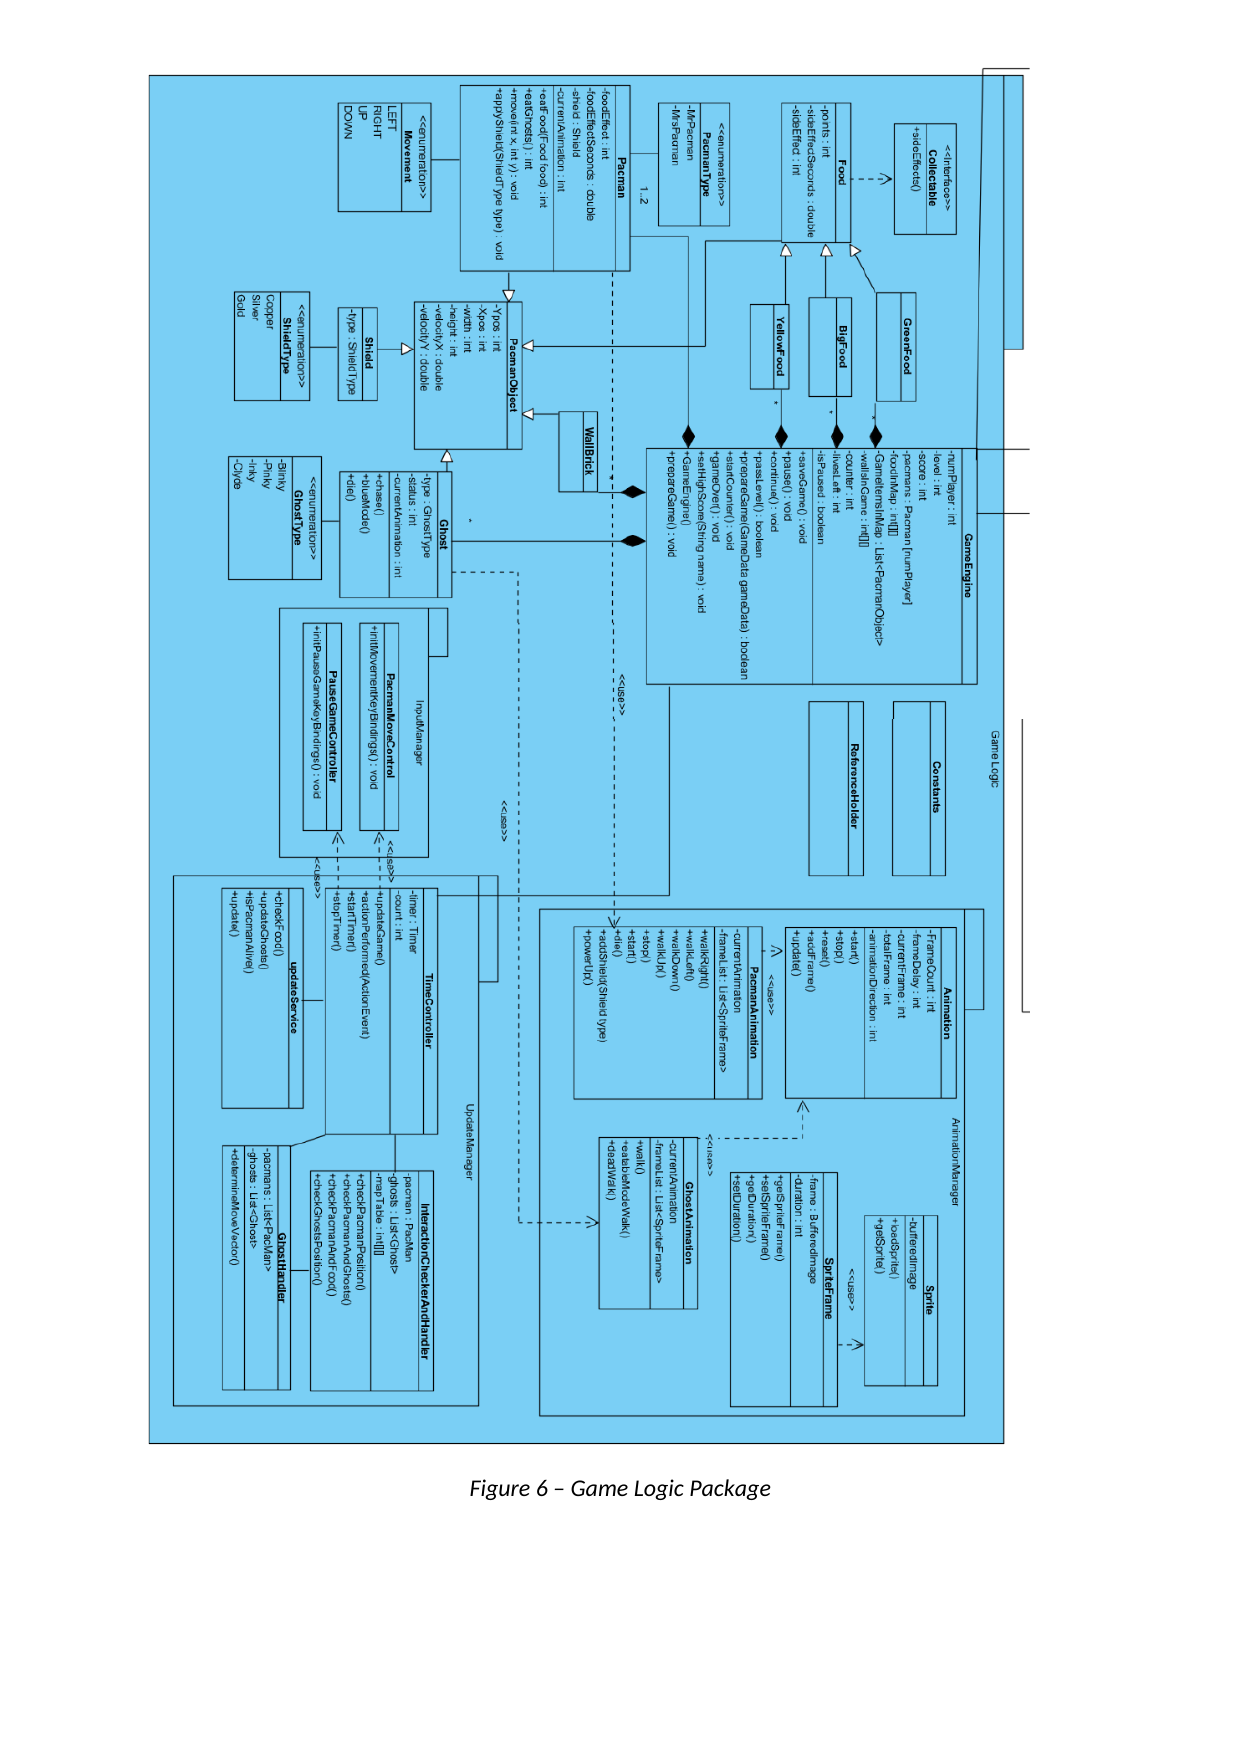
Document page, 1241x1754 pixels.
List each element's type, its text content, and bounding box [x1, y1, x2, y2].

text Figure 6 – Game Logic Package [150, 1473, 1090, 1502]
picture [131, 63, 1030, 1461]
